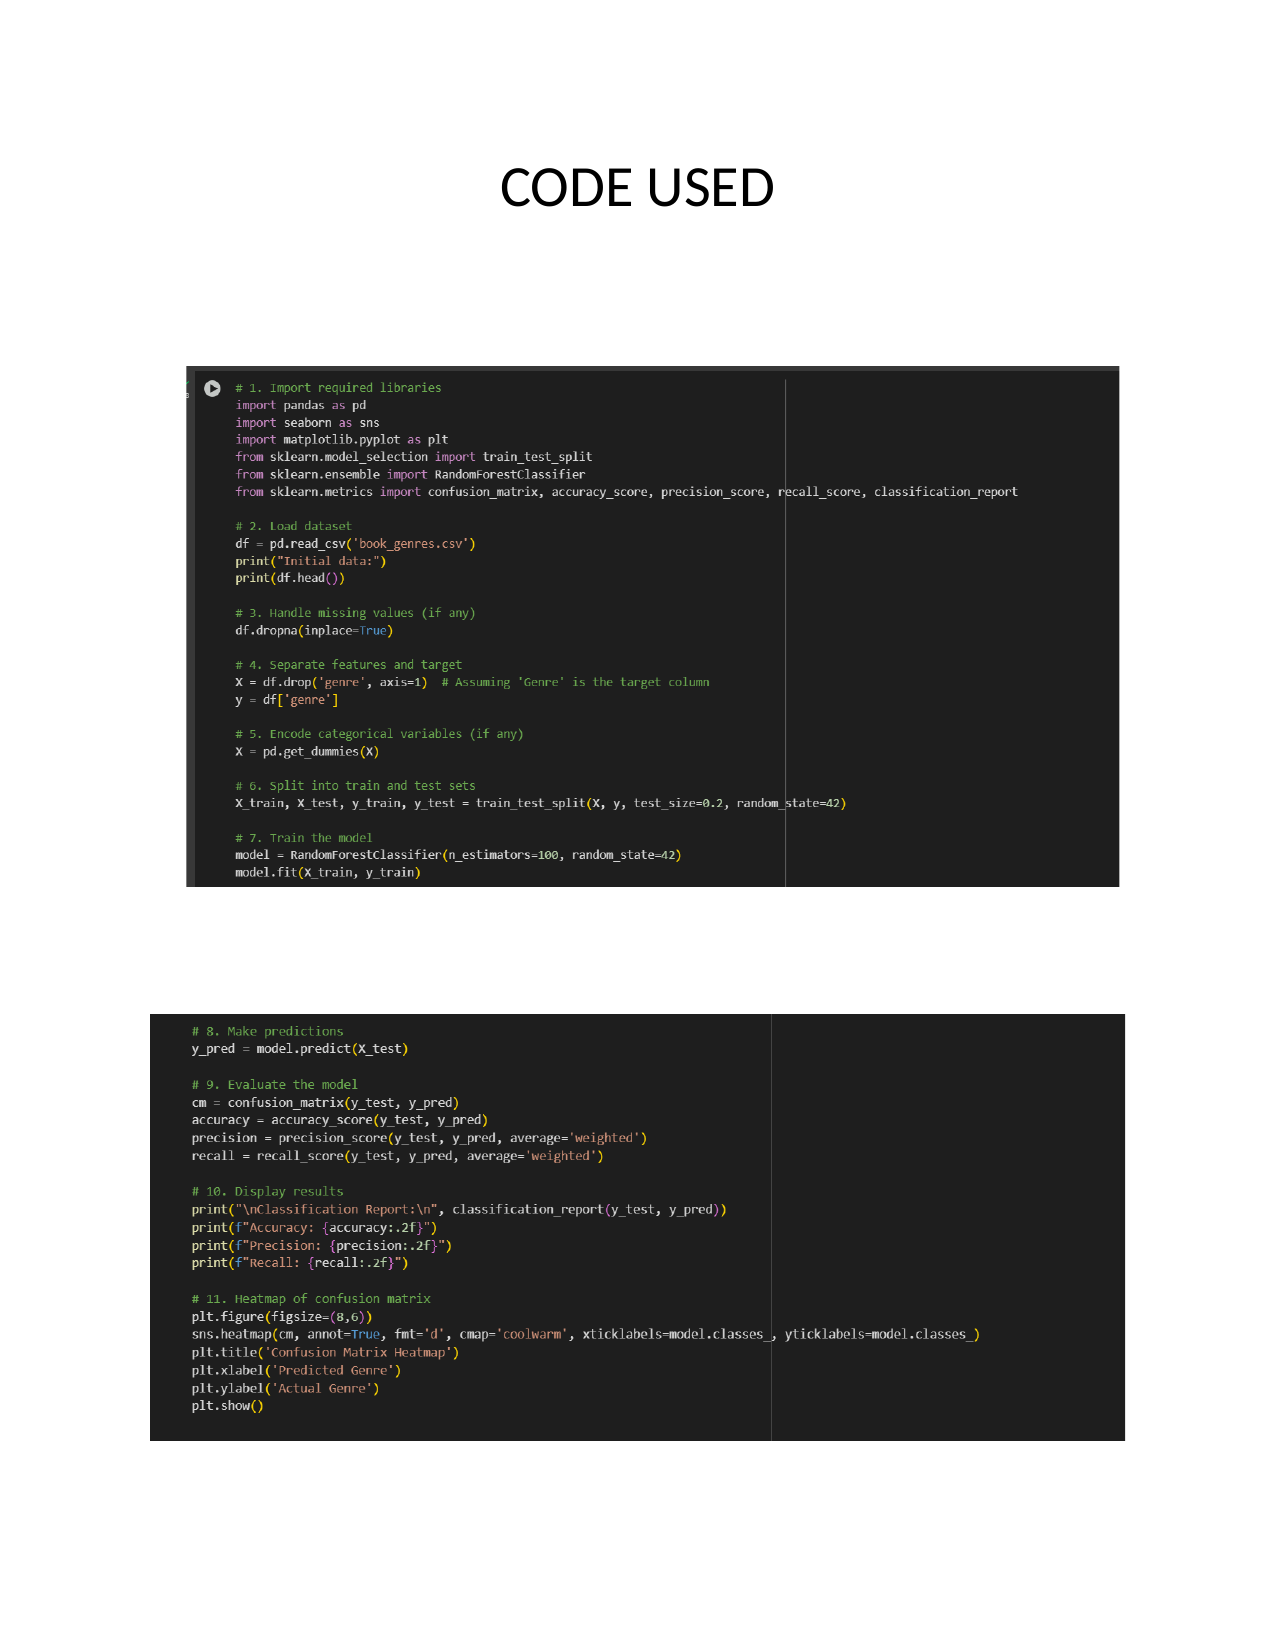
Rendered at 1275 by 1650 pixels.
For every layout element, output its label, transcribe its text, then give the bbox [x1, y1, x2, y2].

picture [186, 366, 1120, 887]
text CODE USED [150, 150, 1125, 221]
picture [150, 1014, 1125, 1441]
